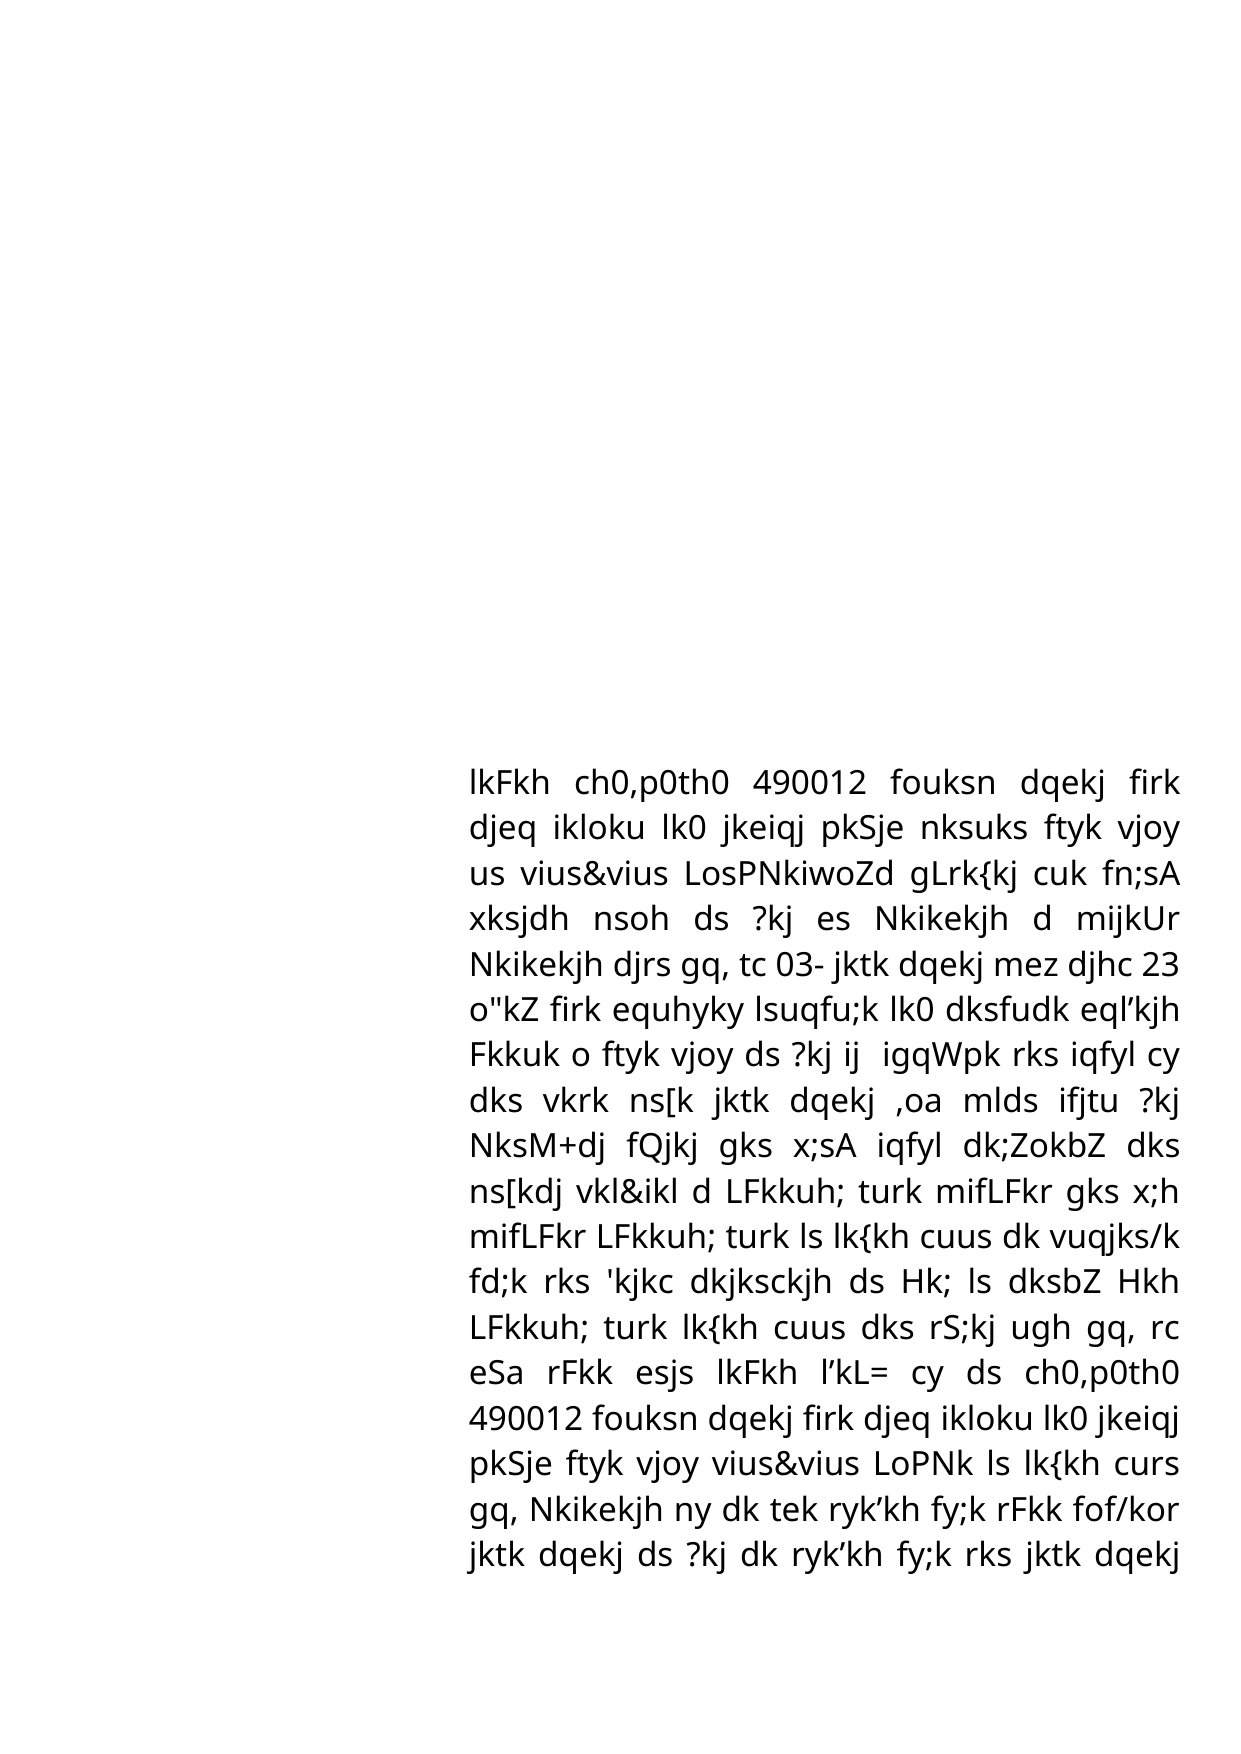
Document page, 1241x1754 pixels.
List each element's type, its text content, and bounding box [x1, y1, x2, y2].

text lk{kh dk c;ku dkaM ds lk{kh ch0,p0th 490018 ij’kqjke ikloku firk jktsUnz ikloku lk0 ljkSrh Fkkuk jkeiqjpkSje ftyk vjoy oÙkZeku vjoy uxj Fkkuk es fjtoZ xkMZ ds :i es izfrfu;qDr gS] dk c;ku Fkkuk ifjlj ij vafdr fd;kA bUgksusa vius c;ku es izkFkfedh dk iw.kZ leFkZu djrs gq;s crk;s fd fnukad&13-03-2024 dks le; djhc 14%50 cts Fkkuk ds iq0v0fu0 vo/ks’k pkS/kjh ,oa lkFkh l’kL= cy ds ch0,p0th 490012 fouksn dqekj firk djeq ikloku lk0 jkeiqj pkSje 03- ch0,p0th0 490012 fouksn dqekj firk vtwZu Bkdqj lkfdu ldjh Fkkuk vjoy ftyk vjoy] egky pkSfdnj lqnkek dqekj] ,0,y0Vh0,Q0 Vhe vjoy ,oa efgyk flikgh dks 'kjkc ds lkFk feydj fo’ks"k Nkikekjh gsrq Vhe esa lEefyr fd;k x;kA le; djhc 15%20 cts 'kjkc ds fo’ks"k Nkikekjh es ljdkjh okgu ls vjoy Fkkuk ls izLFkku ij le; djhc 15%45 cts lkfdu dksfudk eqlgjh igqWpkA Nkikekjh djrs gq;s tc Nkikekjh ny xzke dksfudk eqlgjh fLFkr 01- jtarh nsoh mez djhc 35 o"kZ ifr Lo0 ljiap ekW>h lkfdu dksfudk eqlgjh Fkkuk o ftyk vjoy ds ?kj ds ikl igqWpk rks iqfyl cy dks vkrk ns[kdj vkl&ikl jtarh nsoh ,oa mlds ifjtu ?kj NksM+dj fQjkj gks x;sA iqfyl dk;Zokgh dks ns[kdj vkl&ikl ds LFkkuh; turk mifLFkr gks x;h mifLFkr LFkkuh; yksxksa ls dkaM ds oknh ds }kjk lk{kh cuus dk vuqjks/k fd;k x;k rks 'kjkc dkjksckjh ds Hk; ls dksbZ Hkh LFkkuh; yksx lk{kh cuus dks rS;kj ugh gq, rc eSa rFkk esjs lkFkh l’kL= cy ds ch0,p0th 490012 fouksn dqekj firk djeq ikloku lk0 jkeiqj pkSje nksuks ftyk vjoy dks lk{kh cukrs gq, Nkikekjh ny dk tek ryk’kh fy;k rFkk fof/kor jtarh nsoh d ?kj dk ryk’kh fy;k rks jtarh nsoh ds nf{k.k eq[k ds ,d dejk okys Nrnkj ?kj ds vanj esa pkSdh ds uhps Nqikdj j[ks gq;s gjs jax ds 15¼iUnzg½ fyVj {kerk okys IykfLVd ds xSyu es djhc 15¼iUnzg½ yhVj ns’kh egqvk 'kjkc cjken fd;kA ftles ls 'kjkc tSlk nwxZa/k vk jgk Fkk ftls fof/kor tIrh lwph cukdj tIr fd;k rFkk ftlij eSa rFkk esjs lkFkh l’kL= cy ds ch0,p0th 490012 fouksn dqekj firk djeq ikloku lk0 jkeiqj pkSje nksuks ftyk vjoy us vius&vius LosPNkiwoZd gLrk{kj cuk fn;sA jtarh nsoh ds ?kj es Nkikekjh ds mijkUr Nkikekjh djrs gq;s tc 02- xksjdh nsoh mez djhc 37 o"kZ ifr lqjsUnz ekW>h lkfdu dksfudk eqlgjh Fkkuk o ftyk vjoy ds ?kj igqWpk rks iqfyl cy dks vkrk ns[k xksjdh nsoh ,oa mlds ifjtu ?kj NksMdj fQjkj gks x;sA iqfyl dk;Zokgh dks ns[kdj vkl&ikl ds LFkkuh; turk mifLFkr gks x;h mifLFkr LFkkuh; yksxksa ls lk{kh cuus dk vuqjks/k fd;k rks 'kjkc dkjksckjh ds Hk; ls dksbZ Hkh LFkkuh; turk lk{kh cuus dks rS;kj ugh gq, rc eSa rFkk esjs lkFkh l’kL= cy ds ch0,p0th0 490012 fouksn dqekj firk djeq ikloku lk0 jkeiqj pkSje nksuksa ftyk vjoy vius&vius LosPNk ls lk{kh cukrs gq, Nkikekjh ny dk tek ryk’kh fy;k rFkk fof/kor xksjdh nsoh ds ?kj dk ryk’kh fy;k rks xksjdh nsoh ds iqjc ds ,d Nrnkj ?kj ds vanj esa diM+k ds uhps Nqikdj j[ks gq;s gjs jax ds 15¼iUnzg½ yhVj {kerk okys IykfLVd ds xSyu es djhc 08¼vkB½ yhVj ns’kh egqvk 'kjkc cjken fd;k ftles ls 'kjkc dh nwxZa/k vk jgk Fkk ftls fof/kor tIrh lwph cukdj tIr fd;k x;k ftli eS rFkk esjs lkFkh ch0,p0th0 490012 fouksn dqekj firk djeq ikloku lk0 jkeiqj pkSje nksuks ftyk vjoy us vius&vius LosPNkiwoZd gLrk{kj cuk fn;sA xksjdh nsoh ds ?kj es Nkikekjh d mijkUr Nkikekjh djrs gq, tc 03- jktk dqekj mez djhc 23 o"kZ firk equhyky lsuqfu;k lk0 dksfudk eql’kjh Fkkuk o ftyk vjoy ds ?kj ij igqWpk rks iqfyl cy dks vkrk ns[k jktk dqekj ,oa mlds ifjtu ?kj NksM+dj fQjkj gks x;sA iqfyl dk;ZokbZ dks ns[kdj vkl&ikl d LFkkuh; turk mifLFkr gks x;h mifLFkr LFkkuh; turk ls lk{kh cuus dk vuqjks/k fd;k rks 'kjkc dkjksckjh ds Hk; ls dksbZ Hkh LFkkuh; turk lk{kh cuus dks rS;kj ugh gq, rc eSa rFkk esjs lkFkh l’kL= cy ds ch0,p0th0 490012 fouksn dqekj firk djeq ikloku lk0 jkeiqj pkSje ftyk vjoy vius&vius LoPNk ls lk{kh curs gq, Nkikekjh ny dk tek ryk’kh fy;k rFkk fof/kor jktk dqekj ds ?kj dk ryk’kh fy;k rks jktk dqekj ds mrj ¼rhu dejk½ ,oa iqjc ¼nks dejk½ :[k ds ikWp dejk okys Nrnkj ?kj ds iwjc :[k okys dejk es Nqikdj j[ks gq;s gjs jax ds 10 fyVj {kerk okys IykfLVd ds xSyu es djhc 07¼lkr½ yhVj ns’kh egqvk 'kjkc cjken fd;k ftlls ls 'kjkc tSlk nwxZa/k vk jgk FkkA ftls fof/kor tIrh lwph cukdj tIr fd;k x;k rFkk eSa rFkk esjs lk{kh l’kL= cy ds ch0,p0th0 490012 fouksn dqekj firk djeq ikloku lk0 jkeiqj pkSje ftyk vjoy us vius&vius LosPNkiwoZd viuk&viuk gLrk{kj cuk fn;sA Nkikekjh ds nkSjku cjken ,oa tIr dqy djhc 30¼rhl½ fyVj ns’kh egqvk 'kjkc dks lkFk ysdj Nkikekjh ny ds lkFk lk0 dksfudk eqlgjh ls izLFkku dj Fkkuk okil vk;kA tIr dqy djhc 30¼rhl½ fyVj ns’kh egqvk 'kjkc dks fof/kor Fkkuk eky[kkuk es lqj{kkFkZ j[kkA pqWfd fcgkj es iw.kZ 'kjkc canh vf/kfu;e ykxw gS vr,o 'kjkc dk fuek.kZ] fcØh, Hk.Mkju rFkk ifjogu djuk ,d laKs; vijk/k gS blfy, dkaM ds oknh ds }kjk ,d Vafdr vkosnu Fkkuk/;{k egksn; dks tIrh lwph ds lkFk fn;s tlds vk/kkj ij izkFkfedh ds uketn vfHk;qDr 01- jtarh nsoh mez djhc 35 o"kZ ifr Lo0 ljiap ekW>h ds ?kj ls djhc ¼15½ iUnzg fyVj 02-+ xksjdh nsoh mez djhc 37 o"kZ ifr lqjsUnz ekW>h ds ?kj ls djhc ¼8½ vkB fyVj ,oa 03-+ jktk dqekj mez djhc 23 o"kZ firk equh yky lsuqfj;k fruksa lk0 dksfudk eqlgjh Fkkuk vjoy ftyk vjoy ds ?kj ls djhc ¼7½ lkr fyVj voS/kj ns’kh eqgvk 'kjkc cjken gksus ds vkjksi es ;g dkaM vafdr fd;k x;k gSaA vU; dksbZ mYys[kuh; ckr ugh crk,sA [173, 759, 1181, 1576]
